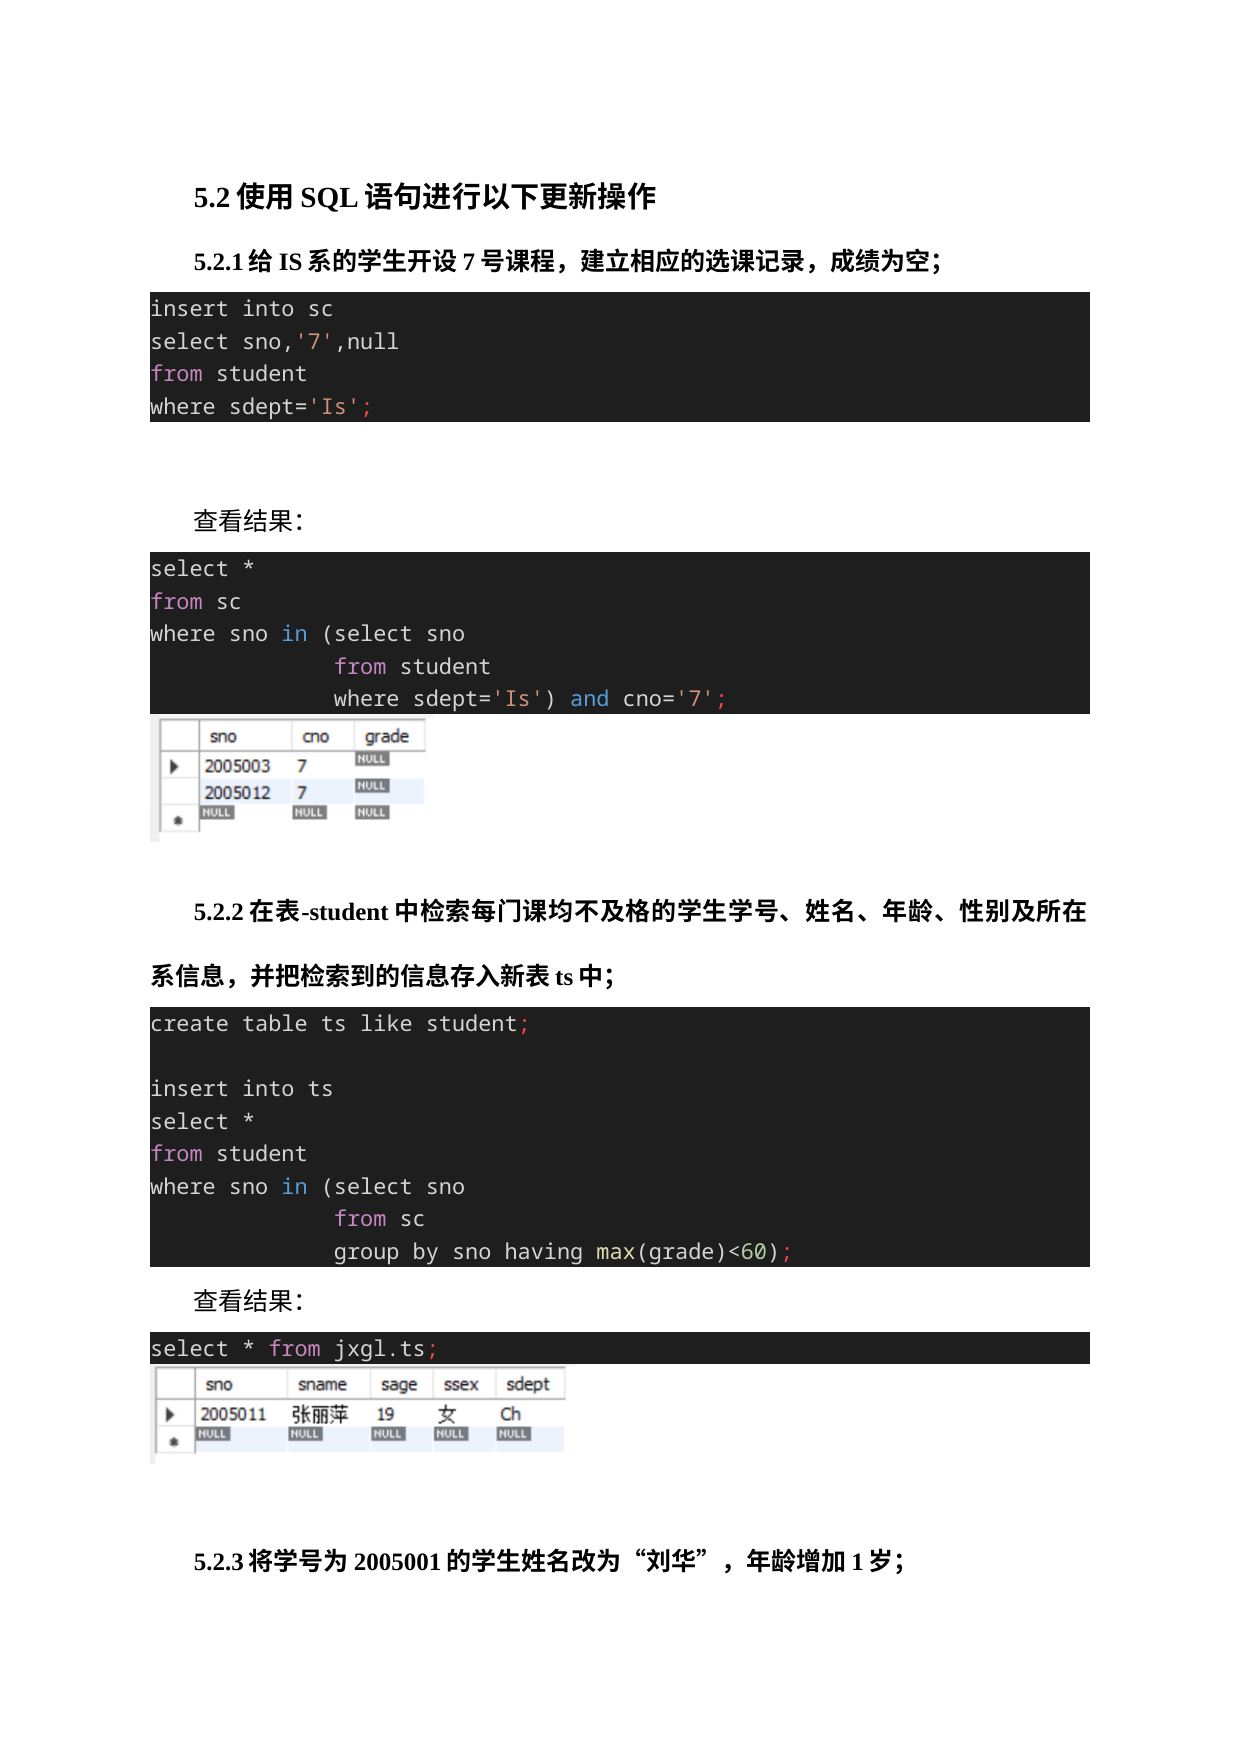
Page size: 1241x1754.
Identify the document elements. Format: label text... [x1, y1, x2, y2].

text from student [150, 649, 1090, 682]
text where sno in (select sno [150, 1169, 1090, 1202]
text 查看结果： [150, 1267, 1090, 1332]
text select * [150, 552, 1090, 584]
text select sno,'7',null [150, 324, 1090, 357]
text 5.2.3将学号为2005001的学生姓名改为“刘华”，年龄增加1岁； [150, 1527, 1090, 1592]
text insert into ts [150, 1072, 1090, 1104]
text where sno in (select sno [150, 617, 1090, 649]
text insert into sc [150, 292, 1090, 324]
text group by sno having max(grade)<60); [150, 1234, 1090, 1267]
text 5.2.2在表-student中检索每门课均不及格的学生学号、姓名、年龄、性别及所在系信息，并把检索到的信息存入新表ts中； [150, 877, 1090, 1007]
text from student [150, 1137, 1090, 1169]
text 5.2.1给IS系的学生开设7号课程，建立相应的选课记录，成绩为空； [150, 227, 1090, 292]
text 查看结果： [150, 487, 1090, 552]
text select * from jxgl.ts; [150, 1332, 1090, 1364]
text 5.2使用SQL语句进行以下更新操作 [150, 162, 1090, 227]
text from sc [150, 584, 1090, 617]
text where sdept='Is') and cno='7'; [150, 682, 1090, 714]
text from sc [150, 1202, 1090, 1234]
text select * [150, 1104, 1090, 1137]
picture [150, 714, 434, 842]
text where sdept='Is'; [150, 389, 1090, 422]
text create table ts like student; [150, 1007, 1090, 1039]
text from student [150, 357, 1090, 389]
picture [150, 1364, 575, 1464]
